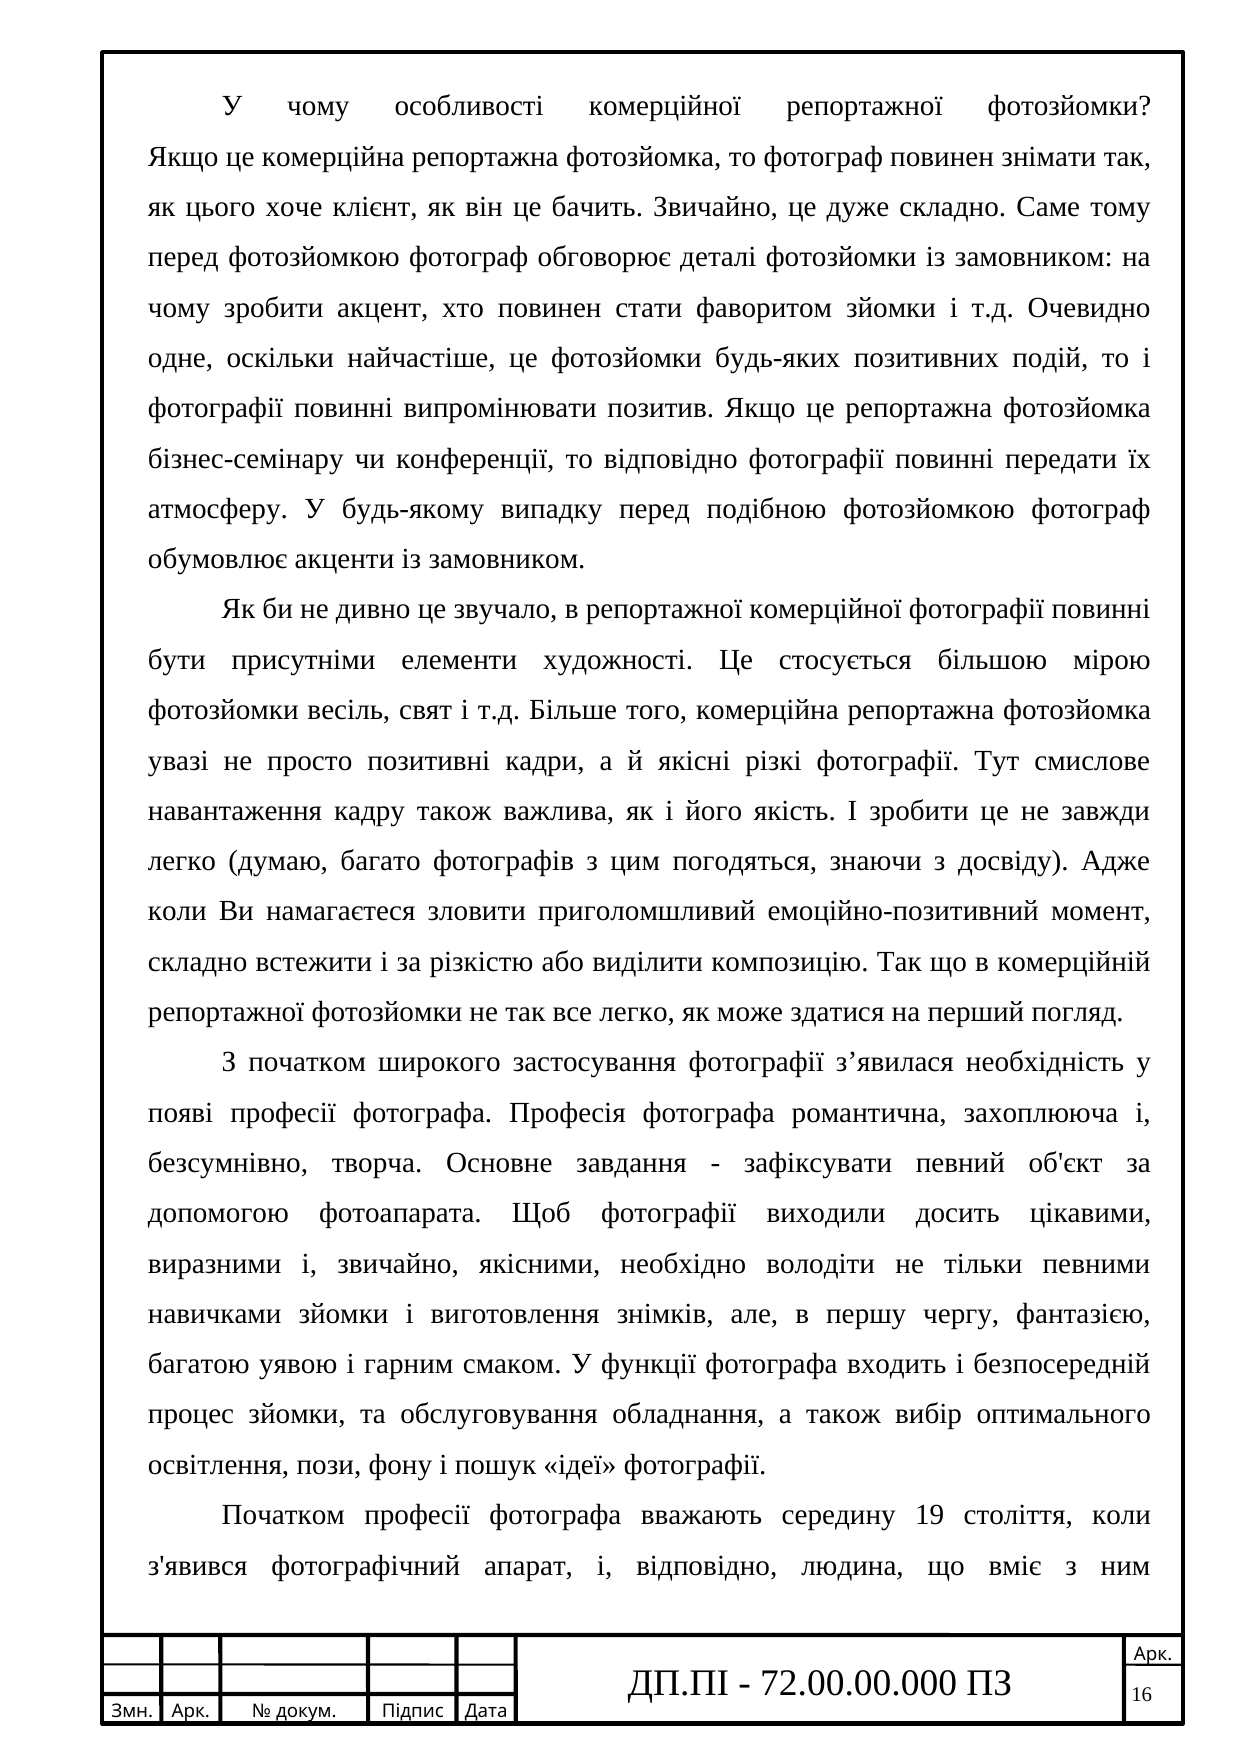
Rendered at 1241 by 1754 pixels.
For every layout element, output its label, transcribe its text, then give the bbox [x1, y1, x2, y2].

text З початком широкого застосування фотографії з’явилася необхідність у появі професії фотографа. Професія фотографа романтична, захоплююча і, безсумнівно, творча. Основне завдання - зафіксувати певний об'єкт за допомогою фотоапарата. Щоб фотографії виходили досить цікавими, виразними і, звичайно, якісними, необхідно володіти не тільки певними навичками зйомки і виготовлення знімків, але, в першу чергу, фантазією, багатою уявою і гарним смаком. У функції фотографа входить і безпосередній процес зйомки, та обслуговування обладнання, а також вибір оптимального освітлення, пози, фону і пошук «ідеї» фотографії. [148, 1044, 1152, 1481]
text Як би не дивно це звучало, в репортажної комерційної фотографії повинні бути присутніми елементи художності. Це стосується більшою мірою фотозйомки весіль, свят і т.д. Більше того, комерційна репортажна фотозйомка увазі не просто позитивні кадри, а й якісні різкі фотографії. Тут смислове навантаження кадру також важлива, як і його якість. І зробити це не завжди легко (думаю, багато фотографів з цим погодяться, знаючи з досвіду). Адже коли Ви намагаєтеся зловити приголомшливий емоційно-позитивний момент, складно встежити і за різкістю або виділити композицію. Так що в комерційній репортажної фотозйомки не так все легко, як може здатися на перший погляд. [148, 592, 1152, 1028]
